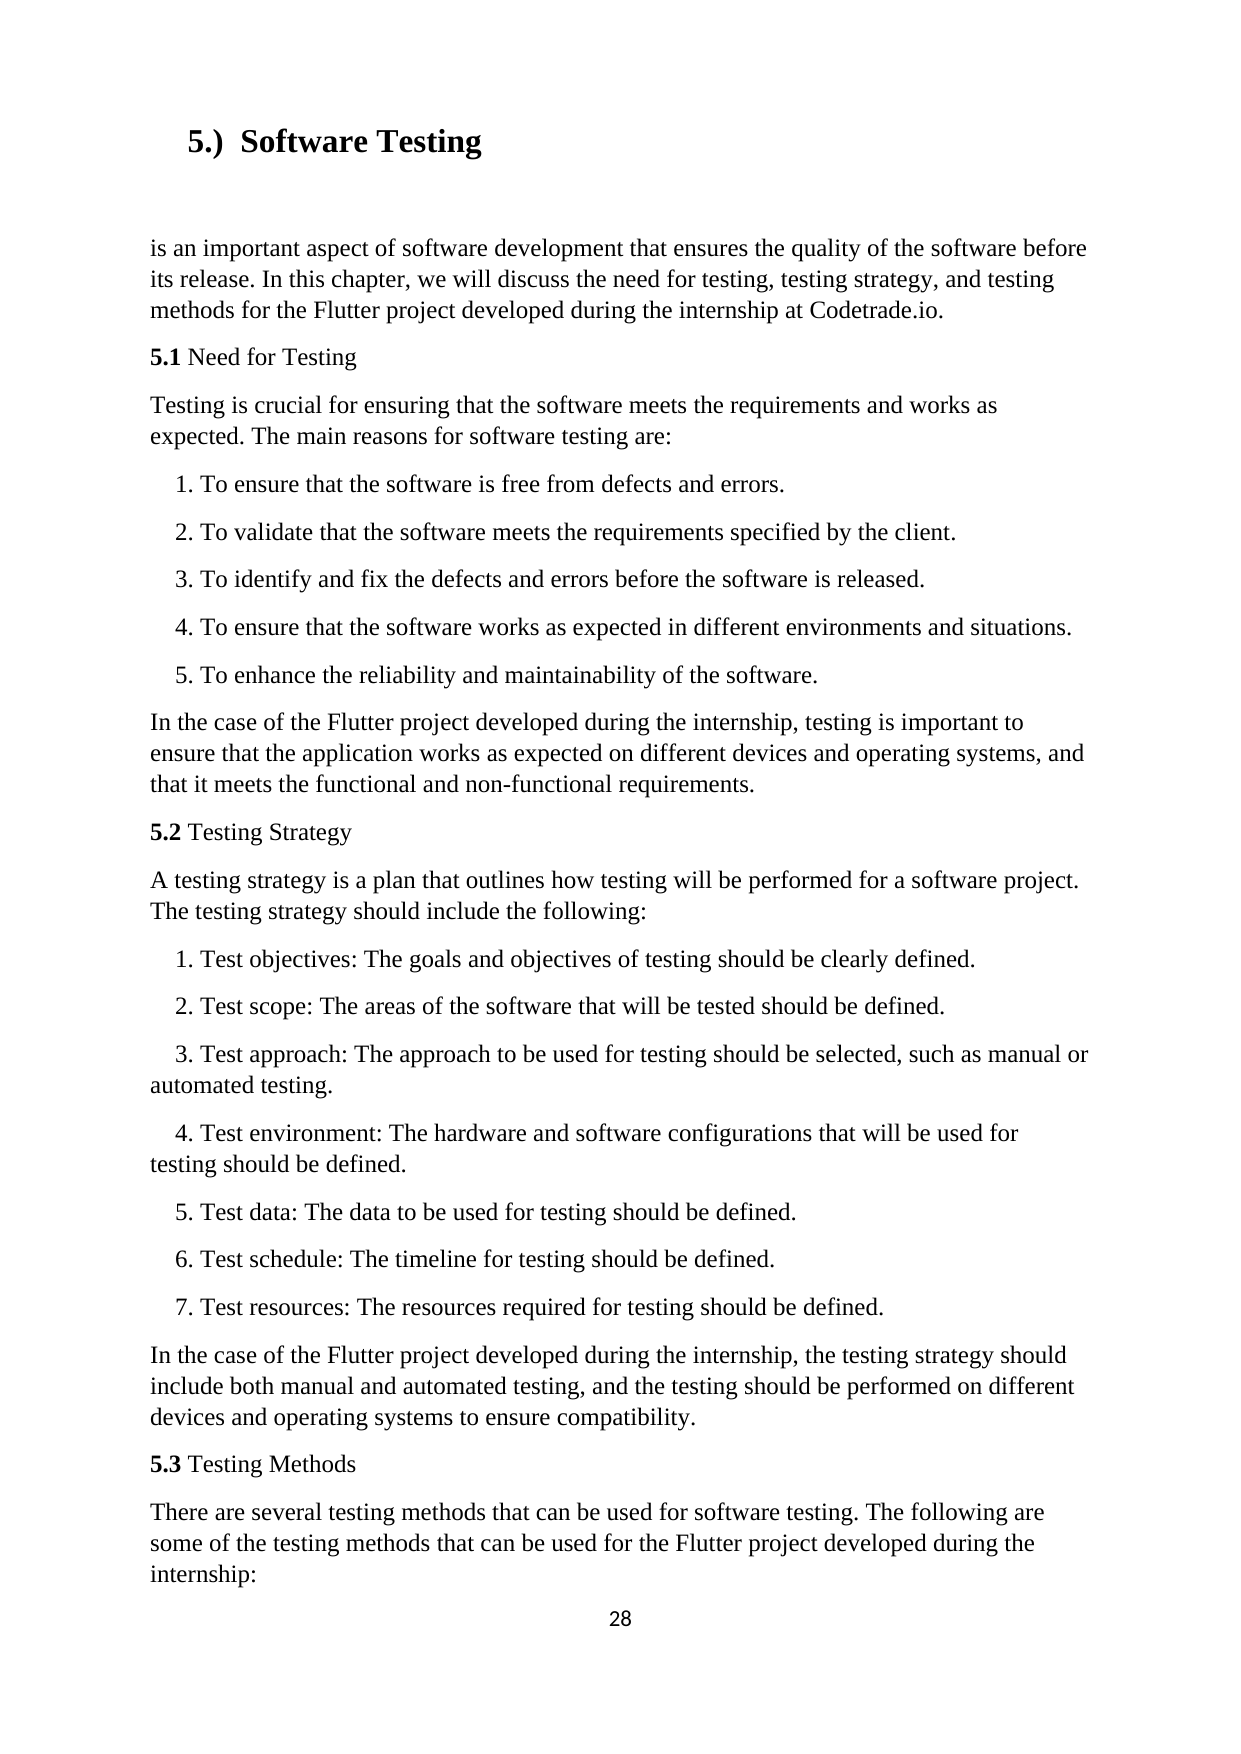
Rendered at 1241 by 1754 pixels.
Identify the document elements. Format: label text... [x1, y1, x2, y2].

text 5.2 Testing Strategy [150, 817, 1090, 846]
text 1. Test objectives: The goals and objectives of testing should be clearly defined. [150, 944, 1090, 972]
text 3. Test approach: The approach to be used for testing should be selected, such as manual or automated testing. [150, 1039, 1090, 1099]
text In the case of the Flutter project developed during the internship, the testing strategy should include both manual and automated testing, and the testing should be performed on different devices and operating systems to ensure compatibility. [150, 1340, 1090, 1431]
text 2. Test scope: The areas of the software that will be tested should be defined. [150, 991, 1090, 1020]
text 1. To ensure that the software is free from defects and errors. [150, 469, 1090, 498]
text 6. Test schedule: The timeline for testing should be defined. [150, 1244, 1090, 1273]
text 2. To validate that the software meets the requirements specified by the client. [150, 517, 1090, 545]
text A testing strategy is a plan that outlines how testing will be performed for a software project. The testing strategy should include the following: [150, 865, 1090, 925]
text 5.3 Testing Methods [150, 1449, 1090, 1478]
text There are several testing methods that can be used for software testing. The following are some of the testing methods that can be used for the Flutter project developed during the internship: [150, 1497, 1090, 1588]
text 3. To identify and fix the defects and errors before the software is released. [150, 564, 1090, 593]
text 4. To ensure that the software works as expected in different environments and situations. [150, 612, 1090, 641]
text 5.) Software Testing [187, 122, 1090, 160]
text 5. To enhance the reliability and maintainability of the software. [150, 660, 1090, 688]
text Testing is crucial for ensuring that the software meets the requirements and works as expected. The main reasons for software testing are: [150, 390, 1090, 450]
text is an important aspect of software development that ensures the quality of the software before its release. In this chapter, we will discuss the need for testing, testing strategy, and testing methods for the Flutter project developed during the internship at Codetrade.io. [150, 233, 1090, 323]
text 7. Test resources: The resources required for testing should be defined. [150, 1292, 1090, 1321]
text In the case of the Flutter project developed during the internship, testing is important to ensure that the application works as expected on different devices and operating systems, and that it meets the functional and non-functional requirements. [150, 707, 1090, 798]
text 5. Test data: The data to be used for testing should be defined. [150, 1197, 1090, 1225]
text 4. Test environment: The hardware and software configurations that will be used for testing should be defined. [150, 1118, 1090, 1178]
text 5.1 Need for Testing [150, 342, 1090, 371]
